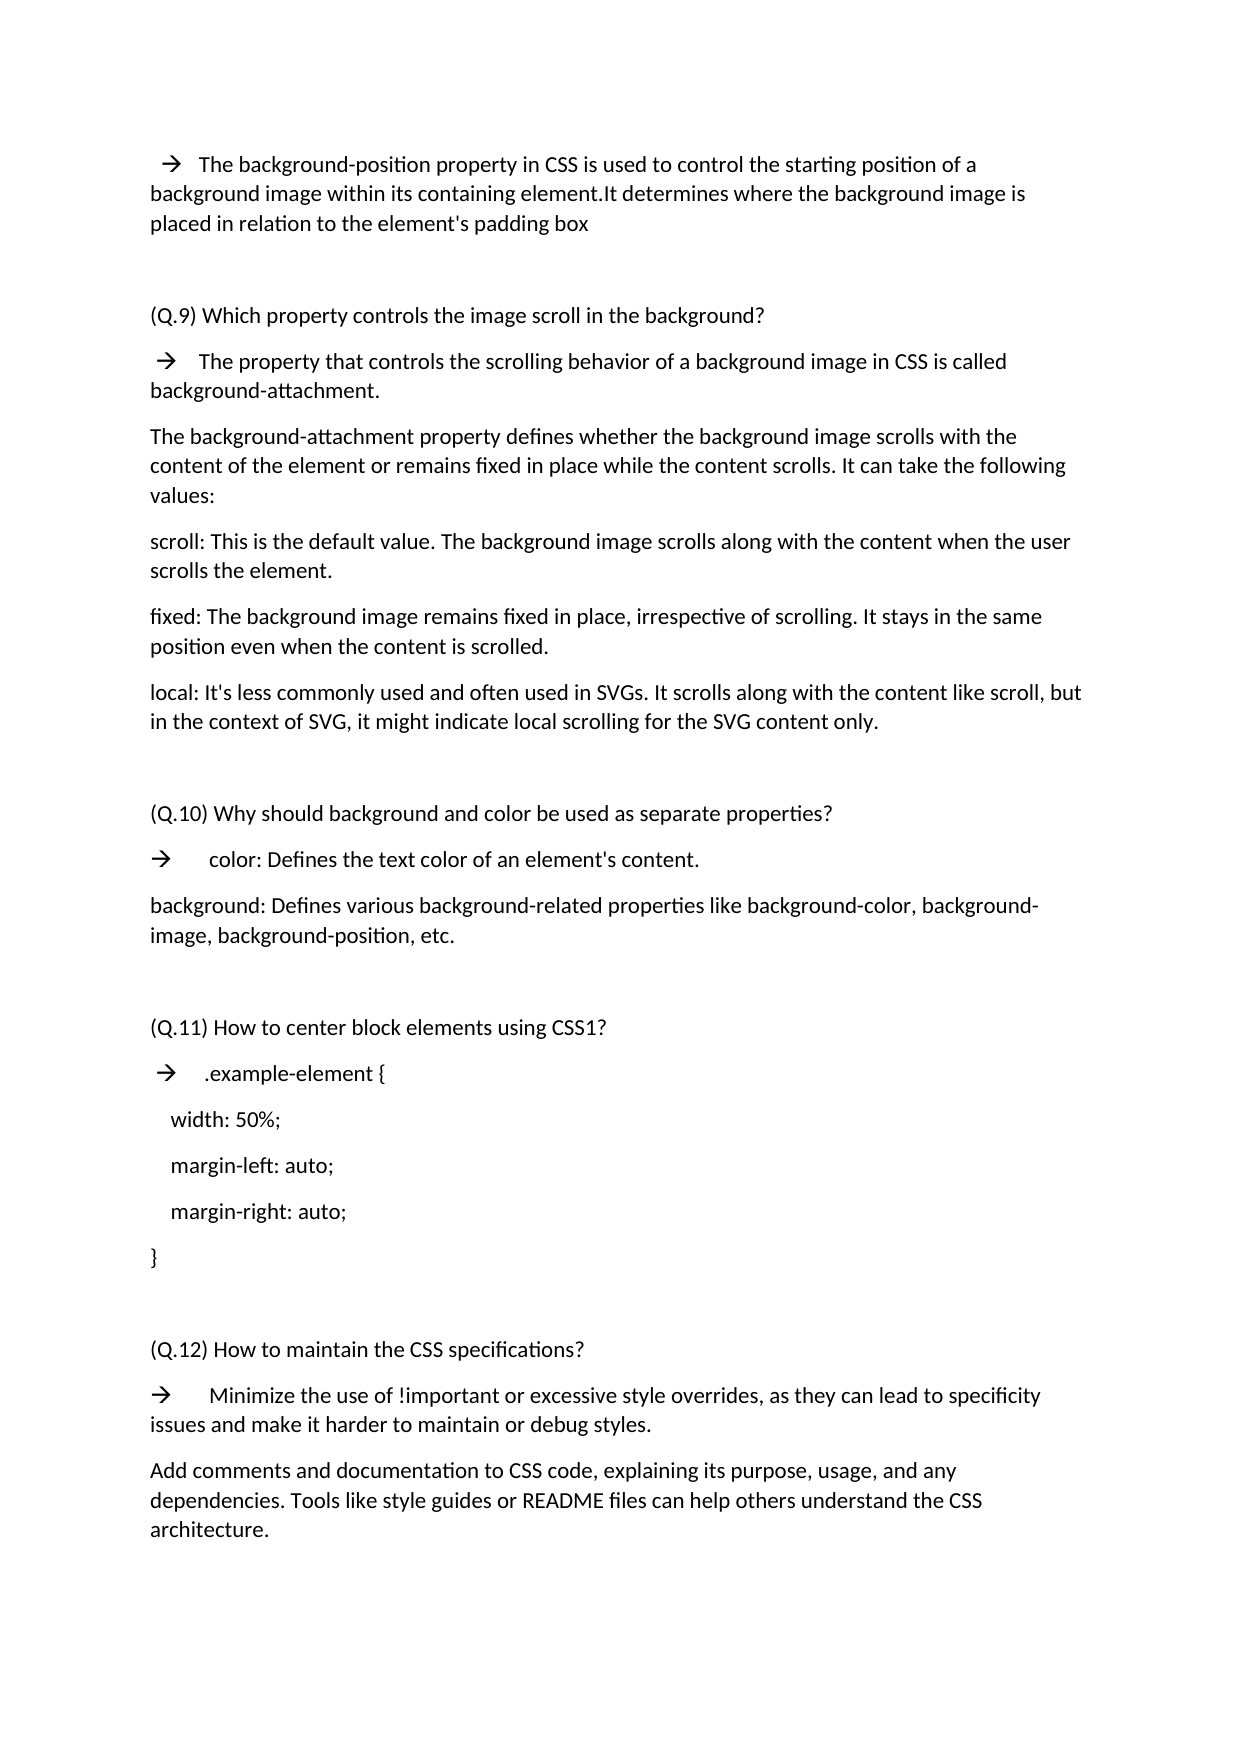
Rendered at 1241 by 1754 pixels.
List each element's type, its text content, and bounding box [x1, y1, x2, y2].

text background: Defines various background-related properties like background-color, background-image, background-position, etc. [150, 891, 1090, 949]
text local: It's less commonly used and often used in SVGs. It scrolls along with the content like scroll, but in the context of SVG, it might indicate local scrolling for the SVG content only. [150, 678, 1090, 735]
text Add comments and documentation to CSS code, explaining its purpose, usage, and any dependencies. Tools like style guides or README files can help others understand the CSS architecture. [150, 1457, 1090, 1543]
text } [150, 1243, 1090, 1271]
text .example-element { [150, 1059, 1090, 1087]
text fixed: The background image remains fixed in place, irrespective of scrolling. It stays in the same position even when the content is scrolled. [150, 602, 1090, 660]
text (Q.12) How to maintain the CSS specifications? [150, 1335, 1090, 1363]
text The background-position property in CSS is used to control the starting position of a background image within its containing element.It determines where the background image is placed in relation to the element's padding box [150, 150, 1090, 237]
text Minimize the use of !important or excessive style overrides, as they can lead to specificity issues and make it harder to maintain or debug styles. [150, 1381, 1090, 1439]
text (Q.9) Which property controls the image scroll in the background? [150, 301, 1090, 329]
text The background-attachment property defines whether the background image scrolls with the content of the element or remains fixed in place while the content scrolls. It can take the following values: [150, 422, 1090, 509]
text width: 50%; [150, 1105, 1090, 1133]
text scroll: This is the default value. The background image scrolls along with the content when the user scrolls the element. [150, 527, 1090, 584]
text margin-right: auto; [150, 1197, 1090, 1225]
text margin-left: auto; [150, 1151, 1090, 1179]
text (Q.10) Why should background and color be used as separate properties? [150, 799, 1090, 827]
text color: Defines the text color of an element's content. [150, 845, 1090, 873]
text The property that controls the scrolling behavior of a background image in CSS is called background-attachment. [150, 347, 1090, 404]
text (Q.11) How to center block elements using CSS1? [150, 1013, 1090, 1041]
